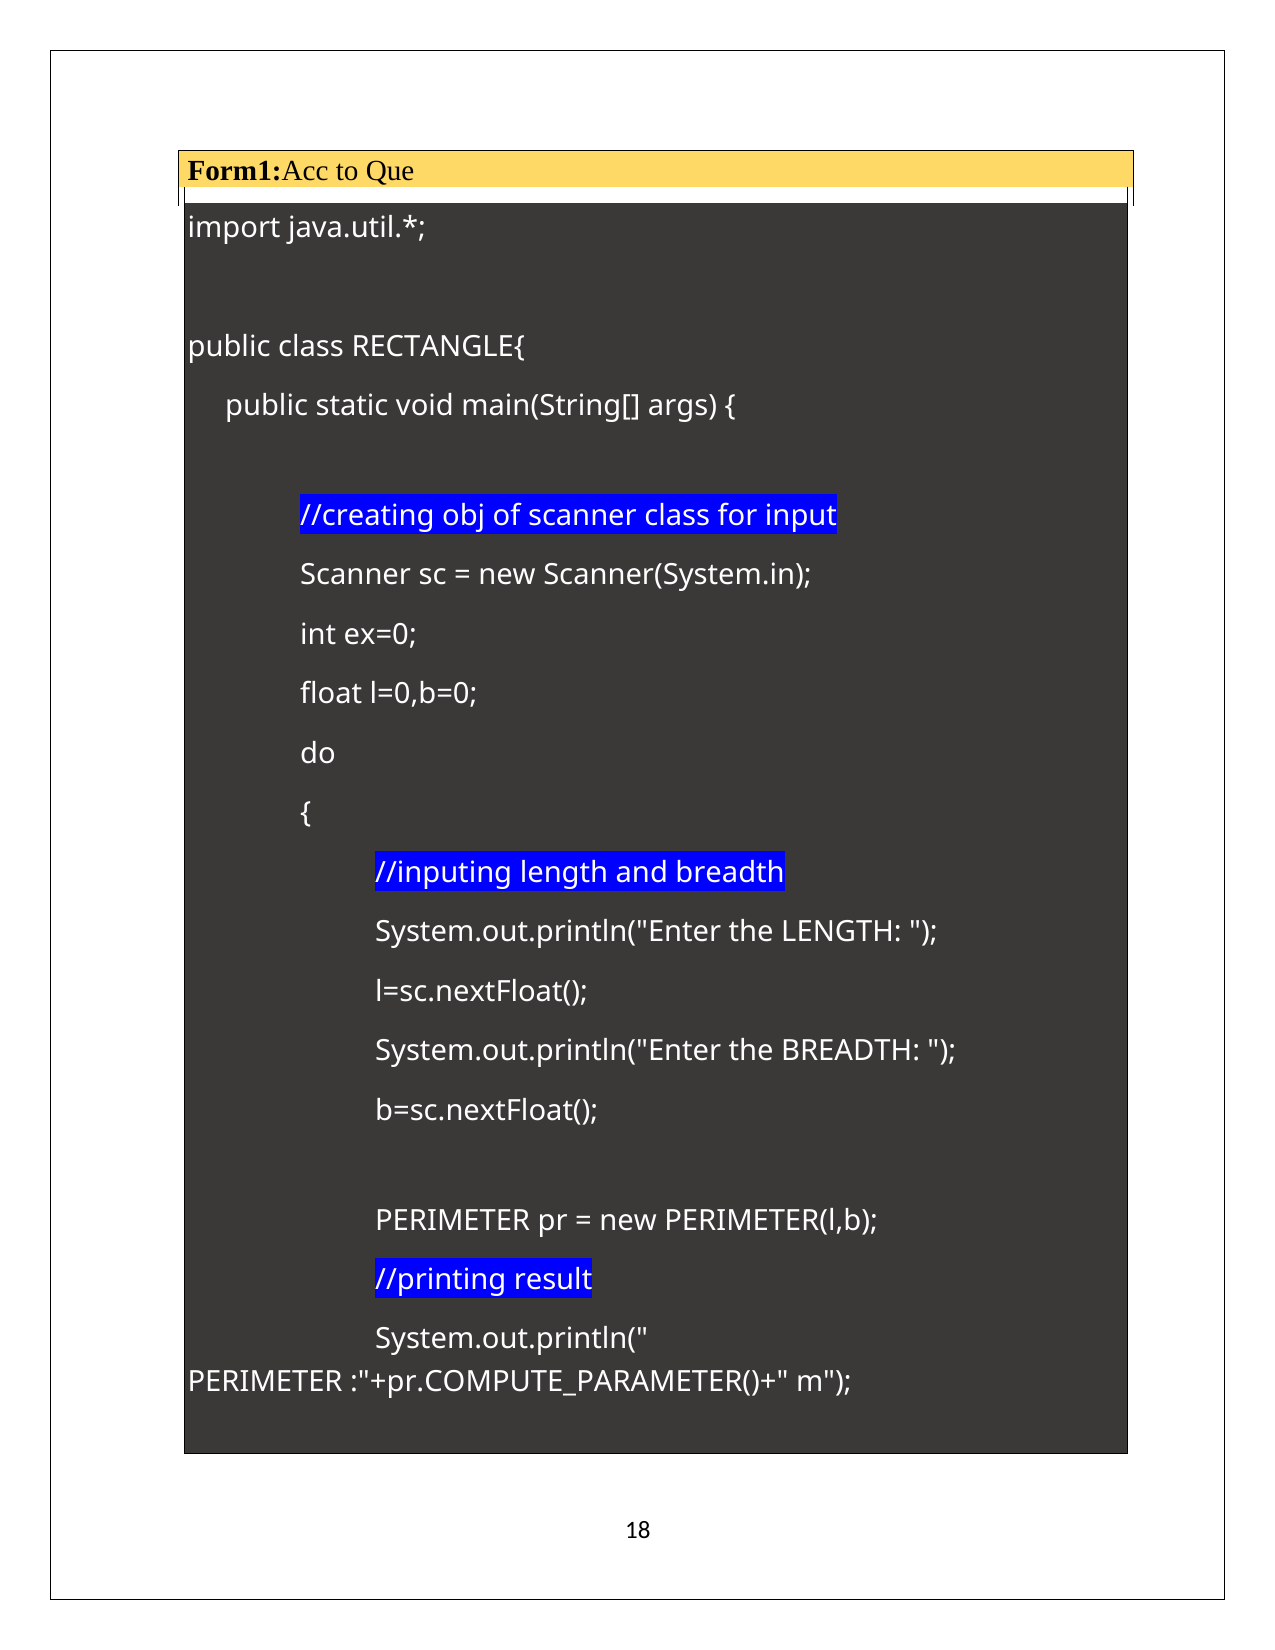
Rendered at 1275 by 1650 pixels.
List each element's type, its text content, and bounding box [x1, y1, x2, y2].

text int ex=0; [185, 610, 1127, 653]
text Form1:Acc to Que [179, 151, 1133, 187]
text l=sc.nextFloat(); [185, 967, 1127, 1010]
text Scanner sc = new Scanner(System.in); [185, 551, 1127, 593]
text public class RECTANGLE{ [185, 322, 1127, 364]
text System.out.println(" PERIMETER :"+pr.COMPUTE_PARAMETER()+" m"); [185, 1314, 1127, 1400]
text float l=0,b=0; [185, 669, 1127, 712]
text System.out.println("Enter the LENGTH: "); [185, 907, 1127, 950]
text public static void main(String[] args) { [185, 381, 1127, 424]
text //printing result [185, 1255, 1127, 1298]
text System.out.println("Enter the BREADTH: "); [185, 1026, 1127, 1069]
text import java.util.*; [185, 203, 1127, 246]
text do [185, 729, 1127, 772]
text b=sc.nextFloat(); [185, 1086, 1127, 1129]
text PERIMETER pr = new PERIMETER(l,b); [185, 1196, 1127, 1238]
text //inputing length and breadth [185, 848, 1127, 891]
text //creating obj of scanner class for input [185, 491, 1127, 534]
text { [185, 788, 1127, 831]
